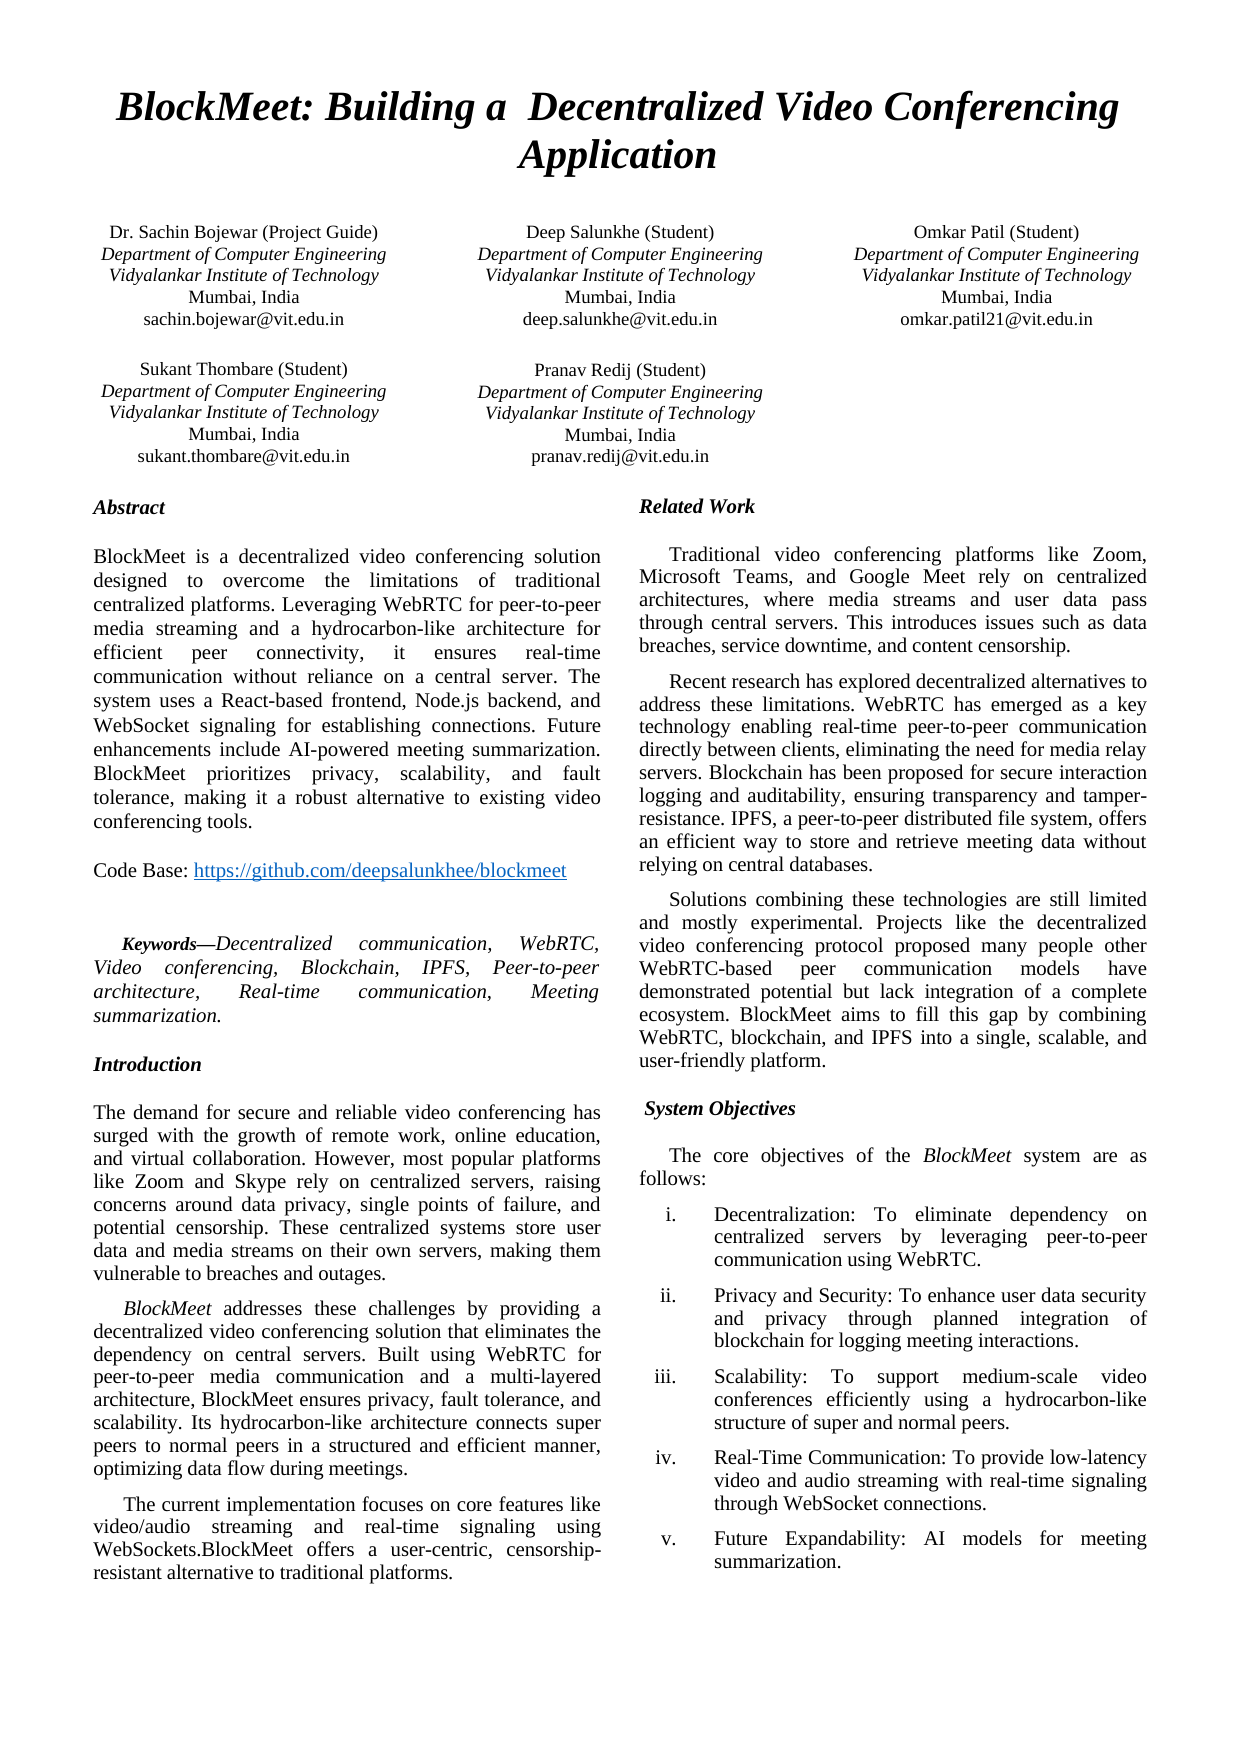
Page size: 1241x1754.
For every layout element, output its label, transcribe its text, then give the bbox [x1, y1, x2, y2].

text The demand for secure and reliable video conferencing has surged with the growth of remote work, online education, and virtual collaboration. However, most popular platforms like Zoom and Skype rely on centralized servers, raising concerns around data privacy, single points of failure, and potential censorship. These centralized systems store user data and media streams on their own servers, making them vulnerable to breaches and outages. [93, 1101, 601, 1284]
text System Objectives [639, 1097, 1147, 1119]
list Privacy and Security: To enhance user data security and privacy through planned integration of blockchain for logging meeting interactions. [676, 1284, 1147, 1352]
text Keywords—Decentralized communication, WebRTC, Video conferencing, Blockchain, IPFS, Peer-to-peer architecture, Real-time communication, Meeting summarization. [93, 931, 601, 1027]
list Scalability: To support medium-scale video conferences efficiently using a hydrocarbon-like structure of super and normal peers. [676, 1365, 1147, 1434]
text BlockMeet is a decentralized video conferencing solution designed to overcome the limitations of traditional centralized platforms. Leveraging WebRTC for peer-to-peer media streaming and a hydrocarbon-like architecture for efficient peer connectivity, it ensures real-time communication without reliance on a central server. The system uses a React-based frontend, Node.js backend, and WebSocket signaling for establishing connections. Future enhancements include AI-powered meeting summarization. BlockMeet prioritizes privacy, scalability, and fault tolerance, making it a robust alternative to existing video conferencing tools. [93, 544, 601, 833]
list Decentralization: To eliminate dependency on centralized servers by leveraging peer-to-peer communication using WebRTC. [676, 1203, 1147, 1271]
text Related Work [639, 495, 1147, 518]
text BlockMeet addresses these challenges by providing a decentralized video conferencing solution that eliminates the dependency on central servers. Built using WebRTC for peer-to-peer media communication and a multi-layered architecture, BlockMeet ensures privacy, fault tolerance, and scalability. Its hydrocarbon-like architecture connects super peers to normal peers in a structured and efficient manner, optimizing data flow during meetings. [93, 1297, 601, 1480]
text The core objectives of the BlockMeet system are as follows: [639, 1144, 1147, 1190]
text Introduction [93, 1052, 601, 1076]
text Abstract [93, 495, 601, 519]
list Future Expandability: AI models for meeting summarization. [676, 1527, 1147, 1573]
text Pranav Redij (Student) Department of Computer Engineering Vidyalankar Institute of Technology Mumbai, India pranav.redij@vit.edu.in [469, 359, 771, 467]
text Dr. Sachin Bojewar (Project Guide) Department of Computer Engineering Vidyalankar Institute of Technology Mumbai, India sachin.bojewar@vit.edu.in [93, 221, 394, 329]
text Code Base: https://github.com/deepsalunkhee/blockmeet [93, 858, 601, 882]
text Deep Salunkhe (Student) Department of Computer Engineering Vidyalankar Institute of Technology Mumbai, India deep.salunkhe@vit.edu.in [469, 221, 771, 329]
list Real-Time Communication: To provide low-latency video and audio streaming with real-time signaling through WebSocket connections. [676, 1446, 1147, 1515]
text Omkar Patil (Student) Department of Computer Engineering Vidyalankar Institute of Technology Mumbai, India omkar.patil21@vit.edu.in [846, 221, 1147, 329]
title BlockMeet: Building a Decentralized Video Conferencing Application [93, 81, 1147, 177]
text The current implementation focuses on core features like video/audio streaming and real-time signaling using WebSockets.BlockMeet offers a user-centric, censorship-resistant alternative to traditional platforms. [93, 1493, 601, 1584]
text Sukant Thombare (Student) Department of Computer Engineering Vidyalankar Institute of Technology Mumbai, India sukant.thombare@vit.edu.in [93, 358, 394, 466]
text Recent research has explored decentralized alternatives to address these limitations. WebRTC has emerged as a key technology enabling real-time peer-to-peer communication directly between clients, eliminating the need for media relay servers. Blockchain has been proposed for secure interaction logging and auditability, ensuring transparency and tamper-resistance. IPFS, a peer-to-peer distributed file system, offers an efficient way to store and retrieve meeting data without relying on central databases. [639, 670, 1147, 876]
text Traditional video conferencing platforms like Zoom, Microsoft Teams, and Google Meet rely on centralized architectures, where media streams and user data pass through central servers. This introduces issues such as data breaches, service downtime, and content censorship. [639, 543, 1147, 657]
text Solutions combining these technologies are still limited and mostly experimental. Projects like the decentralized video conferencing protocol proposed many people other WebRTC-based peer communication models have demonstrated potential but lack integration of a complete ecosystem. BlockMeet aims to fill this gap by combining WebRTC, blockchain, and IPFS into a single, scalable, and user-friendly platform. [639, 888, 1147, 1072]
